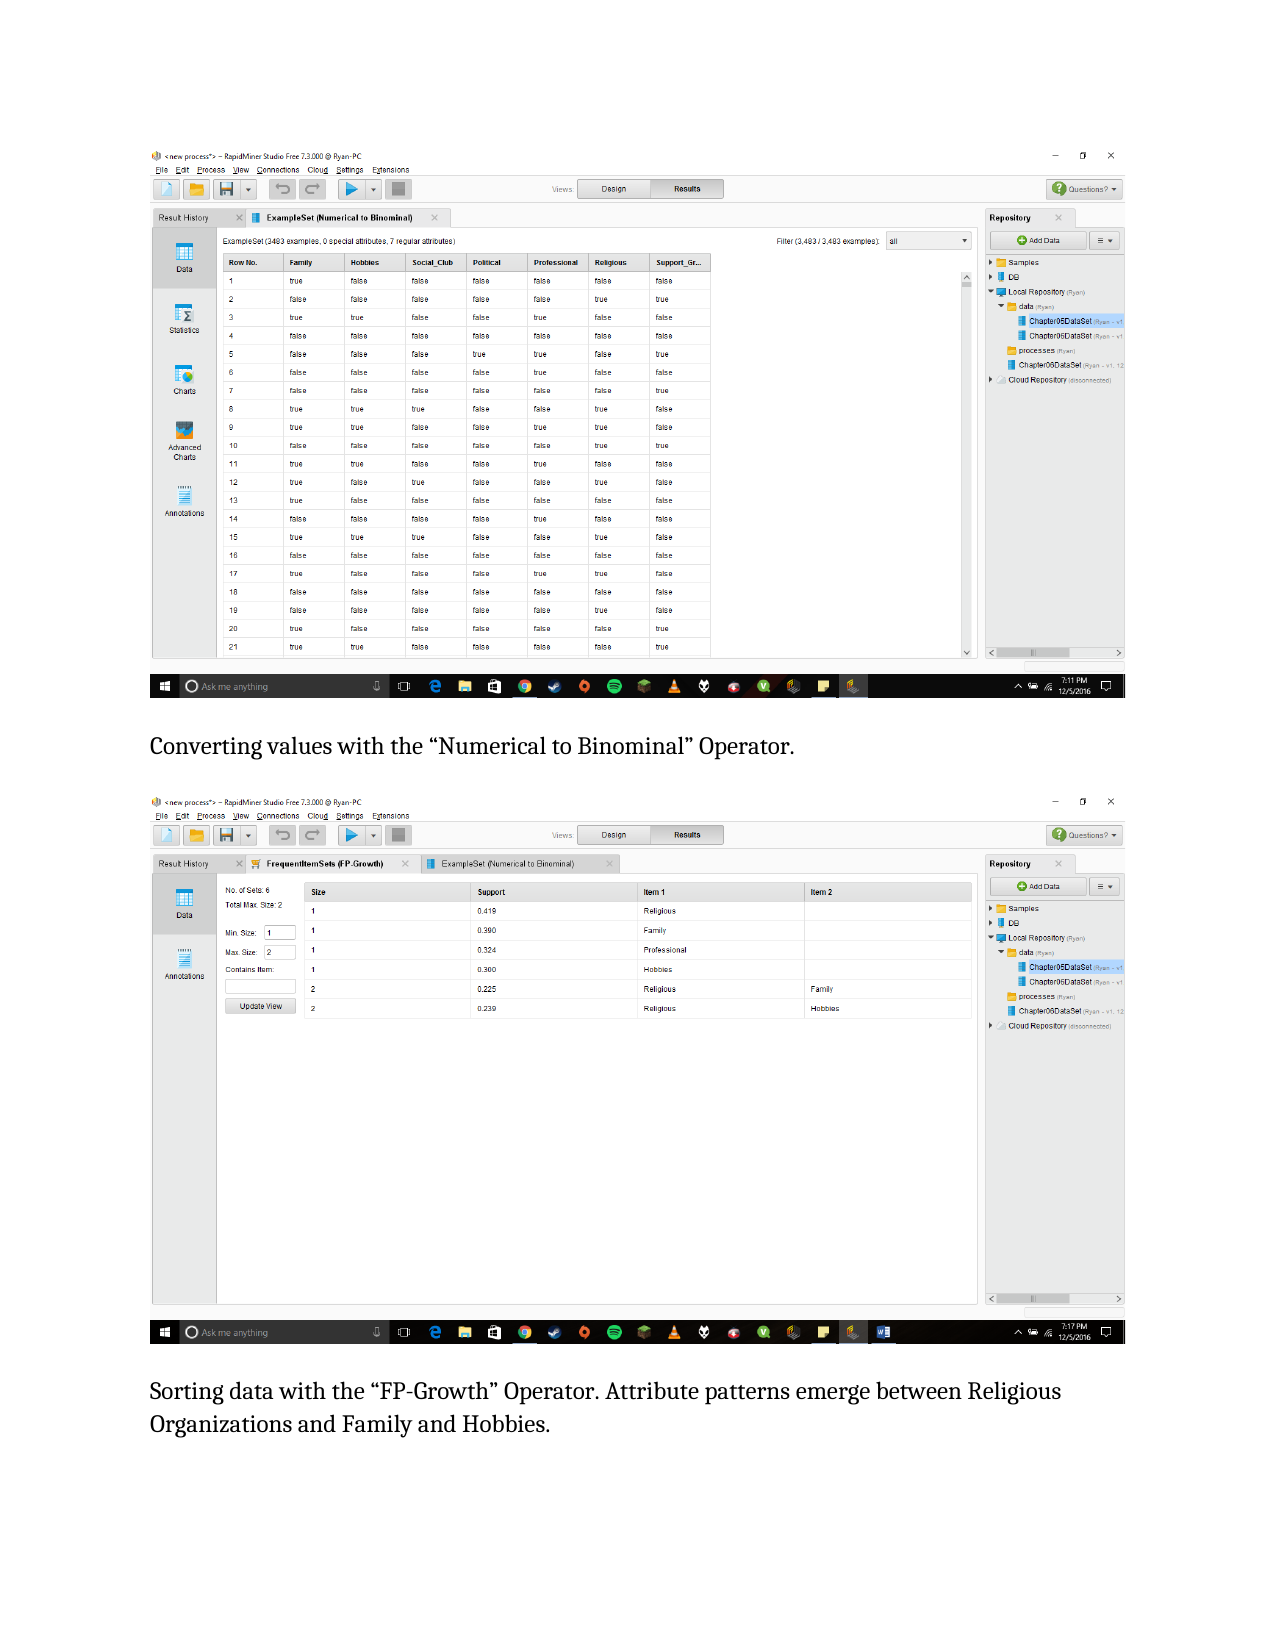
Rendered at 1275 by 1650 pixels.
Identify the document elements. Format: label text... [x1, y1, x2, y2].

picture [150, 795, 1125, 1344]
text Converting values with the “Numerical to Binominal” Operator. [150, 732, 1125, 761]
picture [150, 150, 1125, 698]
text Sorting data with the “FP-Growth” Operator. Attribute patterns emerge between Religious Organizations and Family and Hobbies. [150, 1377, 1125, 1439]
